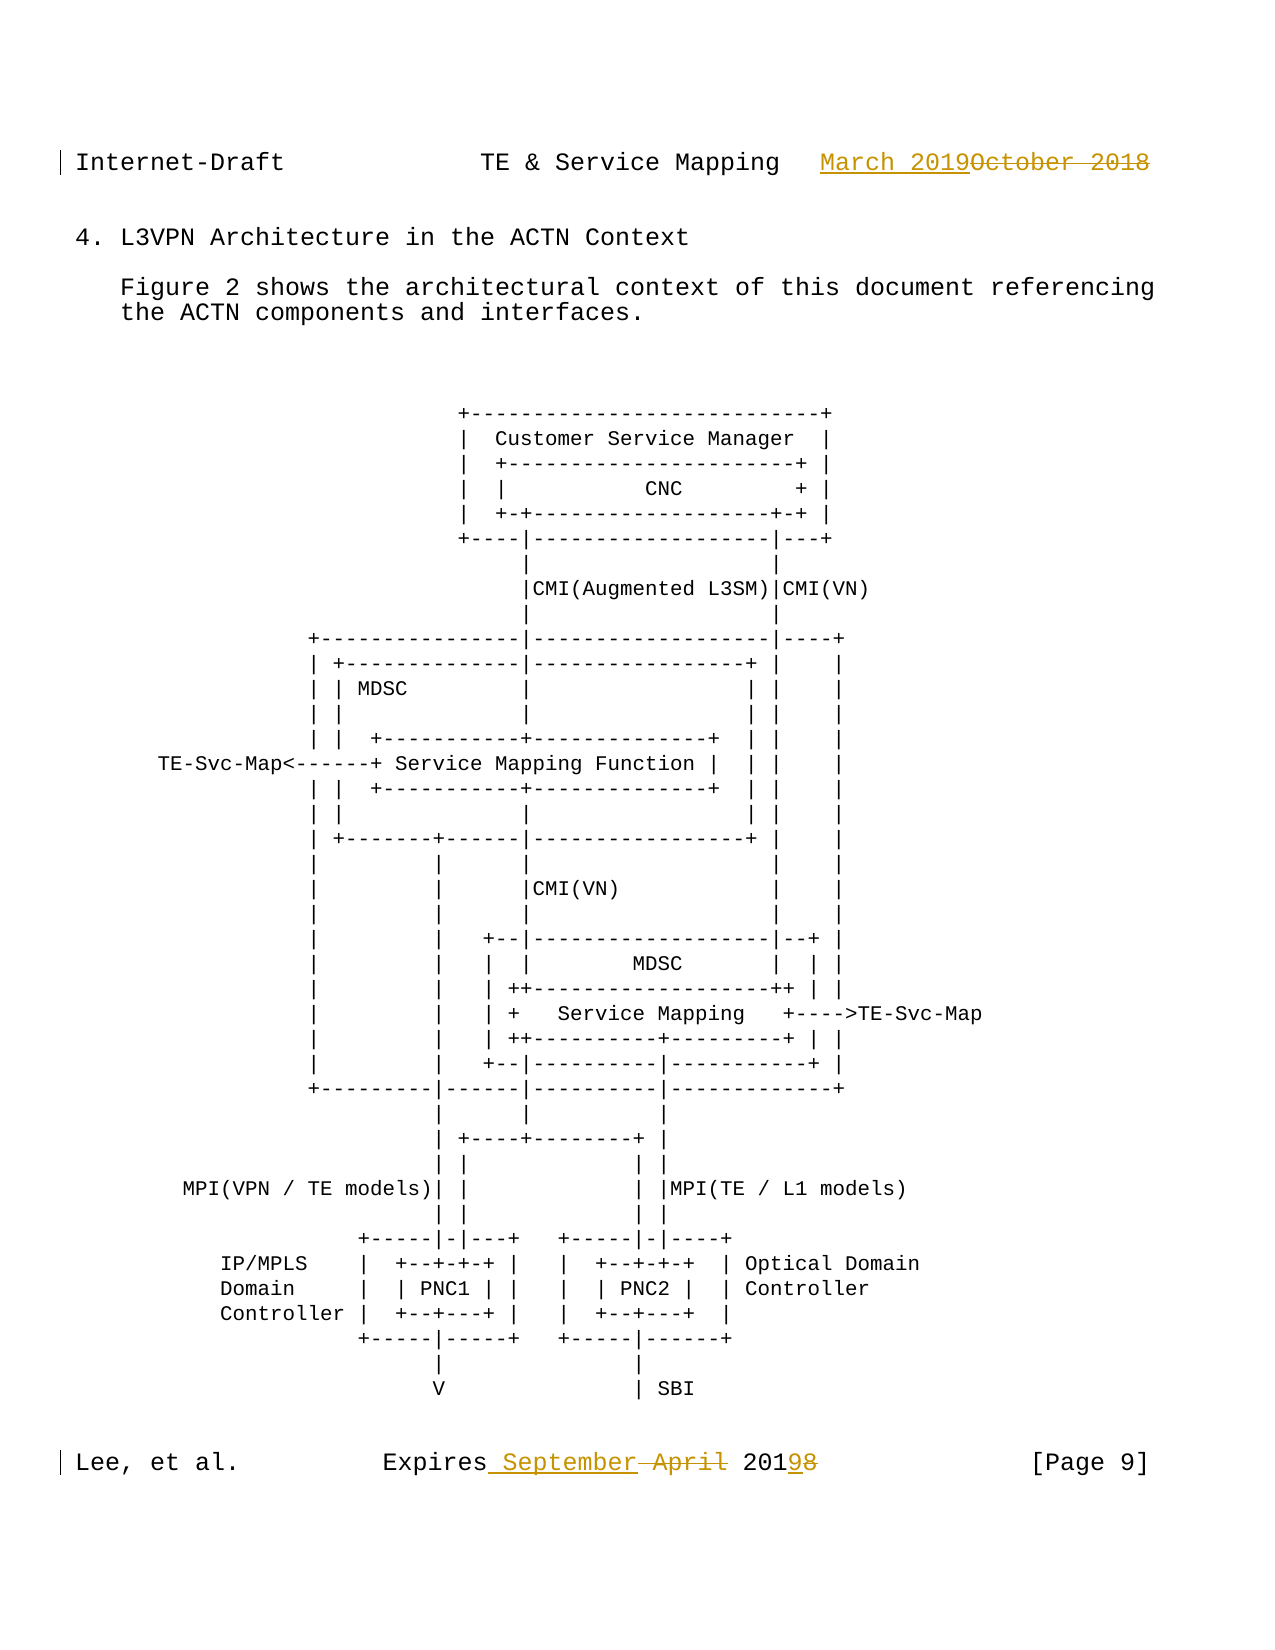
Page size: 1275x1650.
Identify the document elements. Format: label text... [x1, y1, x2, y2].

text +-----|-|---+ +-----|-|----+ [120, 1225, 1155, 1250]
text | | [120, 600, 1155, 625]
text | | +-----------+--------------+ | | | [120, 725, 1155, 750]
text | | [120, 1350, 1155, 1375]
text | | CNC + | [120, 475, 1155, 500]
text | | | ++-------------------++ | | [120, 975, 1155, 1000]
text | +----+--------+ | [120, 1125, 1155, 1150]
text Controller | +--+---+ | | +--+---+ | [120, 1300, 1155, 1325]
text V | SBI [120, 1375, 1155, 1400]
text IP/MPLS | +--+-+-+ | | +--+-+-+ | Optical Domain [120, 1250, 1155, 1275]
text | | | | [120, 1200, 1155, 1225]
text | | | | | | [120, 700, 1155, 725]
text +-----|-----+ +-----|------+ [120, 1325, 1155, 1350]
text | | | | | [120, 900, 1155, 925]
text +----|-------------------|---+ [120, 525, 1155, 550]
text | | |CMI(VN) | | [120, 875, 1155, 900]
text Domain | | PNC1 | | | | PNC2 | | Controller [120, 1275, 1155, 1300]
text | Customer Service Manager | [120, 425, 1155, 450]
text | | | ++----------+---------+ | | [120, 1025, 1155, 1050]
text | | +--|----------|-----------+ | [120, 1050, 1155, 1075]
text | | MDSC | | | | [120, 675, 1155, 700]
text Figure 2 shows the architectural context of this document referencing the ACTN components and interfaces. [120, 275, 1155, 325]
text | | +-----------+--------------+ | | | [120, 775, 1155, 800]
text | | | | MDSC | | | [120, 950, 1155, 975]
text +----------------|-------------------|----+ [120, 625, 1155, 650]
text | +-+-------------------+-+ | [120, 500, 1155, 525]
text |CMI(Augmented L3SM)|CMI(VN) [120, 575, 1155, 600]
text | | | | | [120, 850, 1155, 875]
text | +--------------|-----------------+ | | [120, 650, 1155, 675]
text | | | | | | [120, 800, 1155, 825]
text | | +--|-------------------|--+ | [120, 925, 1155, 950]
text | +-------+------|-----------------+ | | [120, 825, 1155, 850]
text | +-----------------------+ | [120, 450, 1155, 475]
text TE-Svc-Map<------+ Service Mapping Function | | | | [120, 750, 1155, 775]
subtitle L3VPN Architecture in the ACTN Context [75, 225, 1155, 250]
text +---------|------|----------|-------------+ [120, 1075, 1155, 1100]
text | | [120, 550, 1155, 575]
text | | | | [120, 1150, 1155, 1175]
text | | | + Service Mapping +---->TE-Svc-Map [120, 1000, 1155, 1025]
text +----------------------------+ [120, 400, 1155, 425]
text MPI(VPN / TE models)| | | |MPI(TE / L1 models) [120, 1175, 1155, 1200]
text | | | [120, 1100, 1155, 1125]
